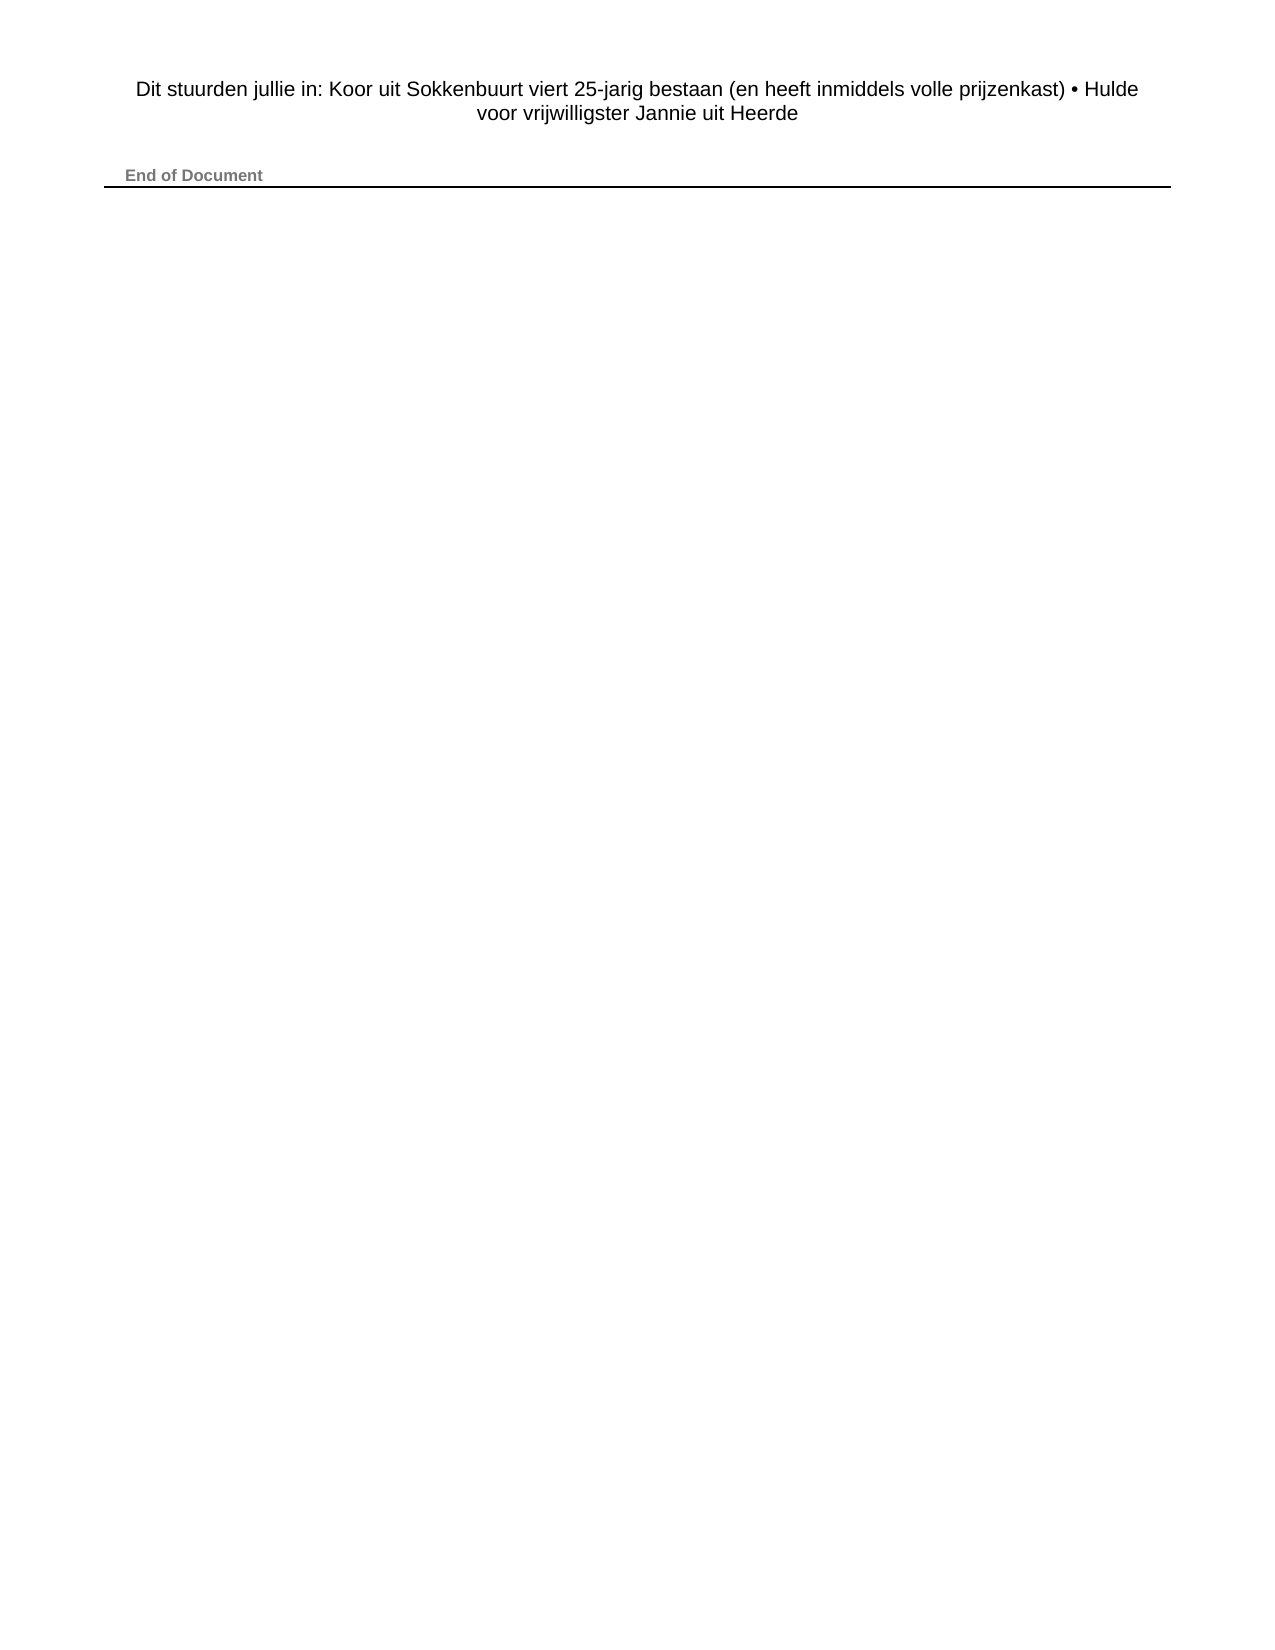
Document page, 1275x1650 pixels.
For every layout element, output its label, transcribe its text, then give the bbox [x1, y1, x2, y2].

text End of Document [125, 166, 1171, 185]
